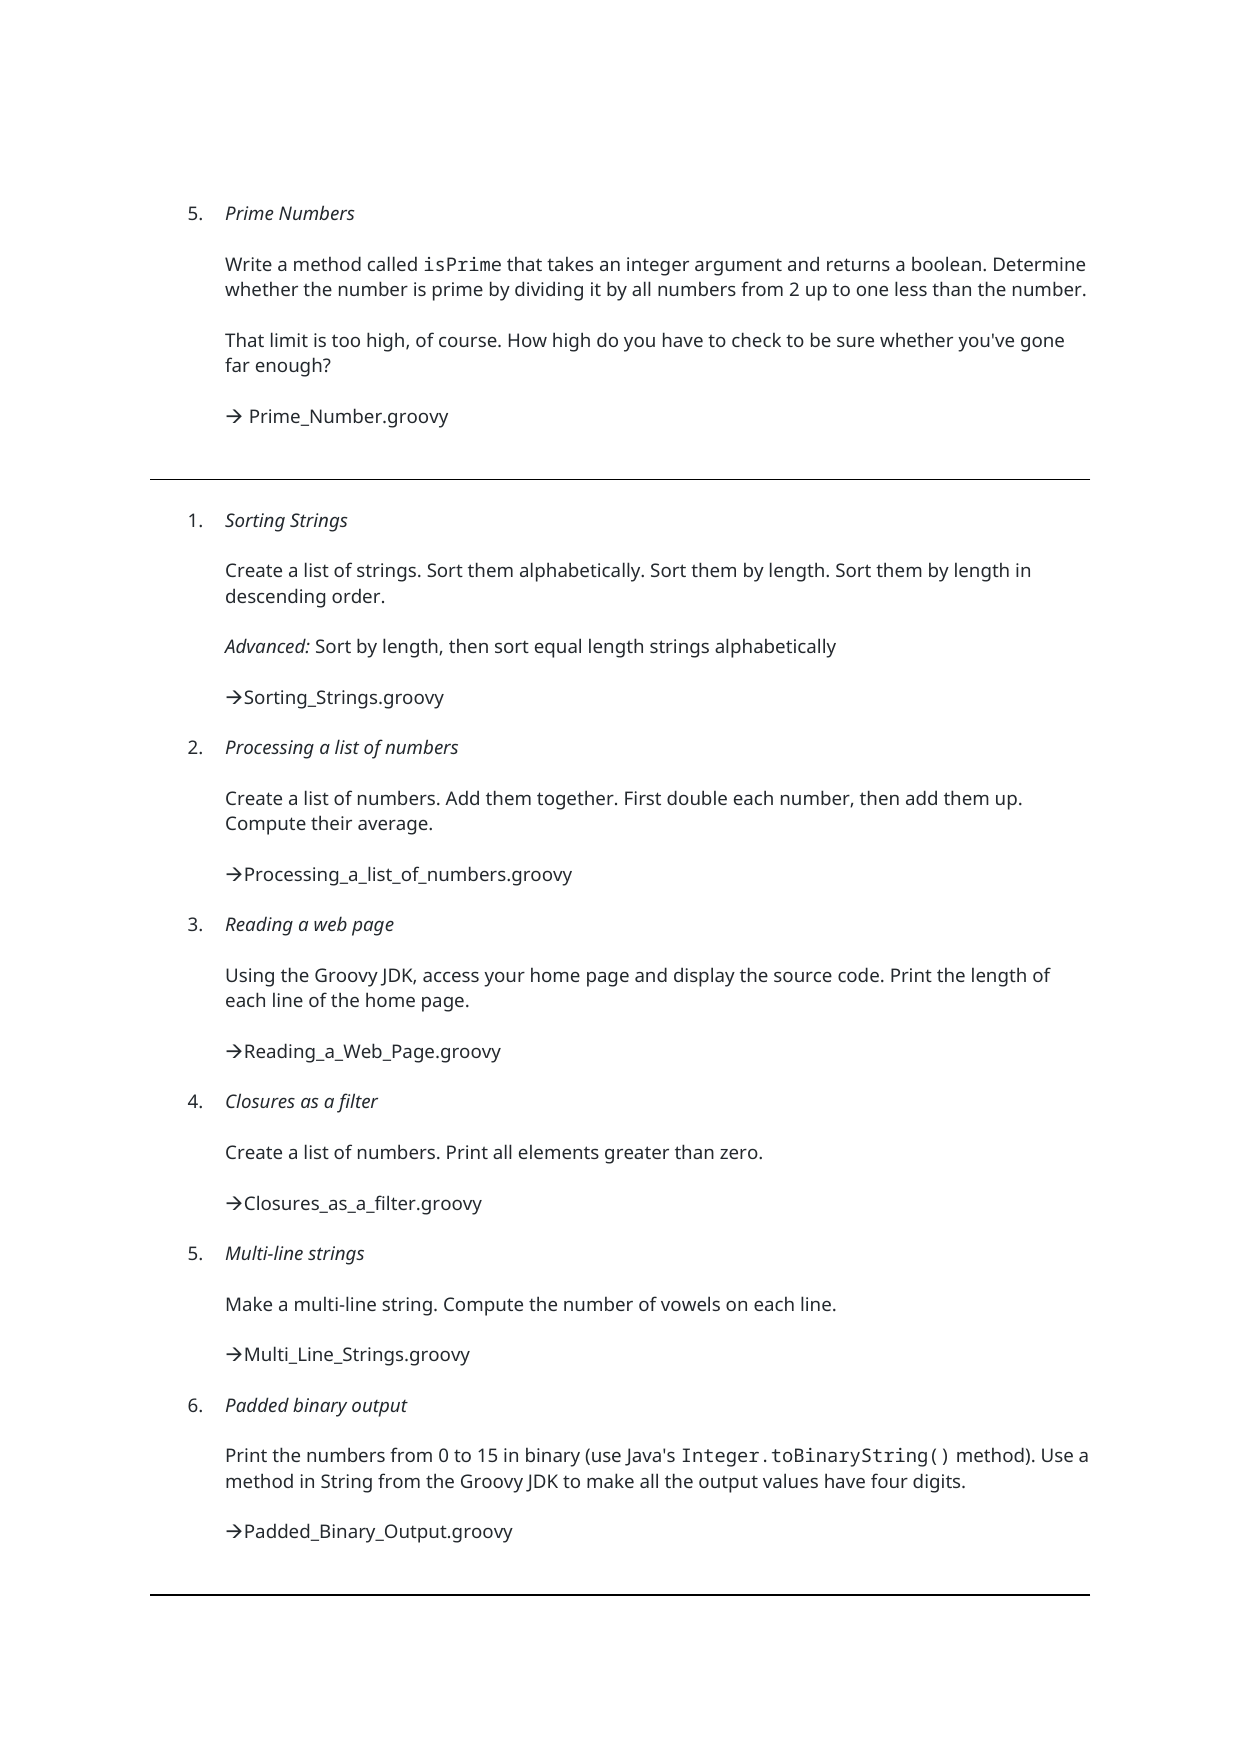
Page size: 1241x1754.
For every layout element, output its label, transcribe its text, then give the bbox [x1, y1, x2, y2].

list Sorting Strings [187, 507, 1090, 532]
text Padded_Binary_Output.groovy [225, 1518, 1090, 1544]
text That limit is too high, of course. How high do you have to check to be sure whether you've gone far enough? [225, 327, 1090, 378]
text Using the Groovy JDK, access your home page and display the source code. Print the length of each line of the home page. [225, 962, 1090, 1013]
list Multi-line strings [187, 1240, 1090, 1266]
text Create a list of numbers. Print all elements greater than zero. [225, 1139, 1090, 1165]
text Create a list of strings. Sort them alphabetically. Sort them by length. Sort them by length in descending order. [225, 557, 1090, 608]
list Prime Numbers [187, 201, 1090, 226]
text Write a method called isPrime that takes an integer argument and returns a boolean. Determine whether the number is prime by dividing it by all numbers from 2 up to one less than the number. [225, 251, 1090, 302]
text Prime_Number.groovy [225, 403, 1090, 429]
text Processing_a_list_of_numbers.groovy [225, 861, 1090, 887]
text Create a list of numbers. Add them together. First double each number, then add them up. Compute their average. [225, 785, 1090, 836]
text Make a multi-line string. Compute the number of vowels on each line. [225, 1291, 1090, 1316]
list Padded binary output [187, 1392, 1090, 1417]
text Closures_as_a_filter.groovy [225, 1190, 1090, 1215]
list Processing a list of numbers [187, 734, 1090, 760]
text Sorting_Strings.groovy [225, 684, 1090, 709]
text Reading_a_Web_Page.groovy [225, 1038, 1090, 1064]
text Advanced: Sort by length, then sort equal length strings alphabetically [225, 633, 1090, 659]
text Multi_Line_Strings.groovy [150, 1341, 1090, 1367]
list Reading a web page [187, 912, 1090, 937]
text Print the numbers from 0 to 15 in binary (use Java's Integer.toBinaryString() method). Use a method in String from the Groovy JDK to make all the output values have four digits. [225, 1442, 1090, 1493]
list Closures as a filter [187, 1089, 1090, 1114]
